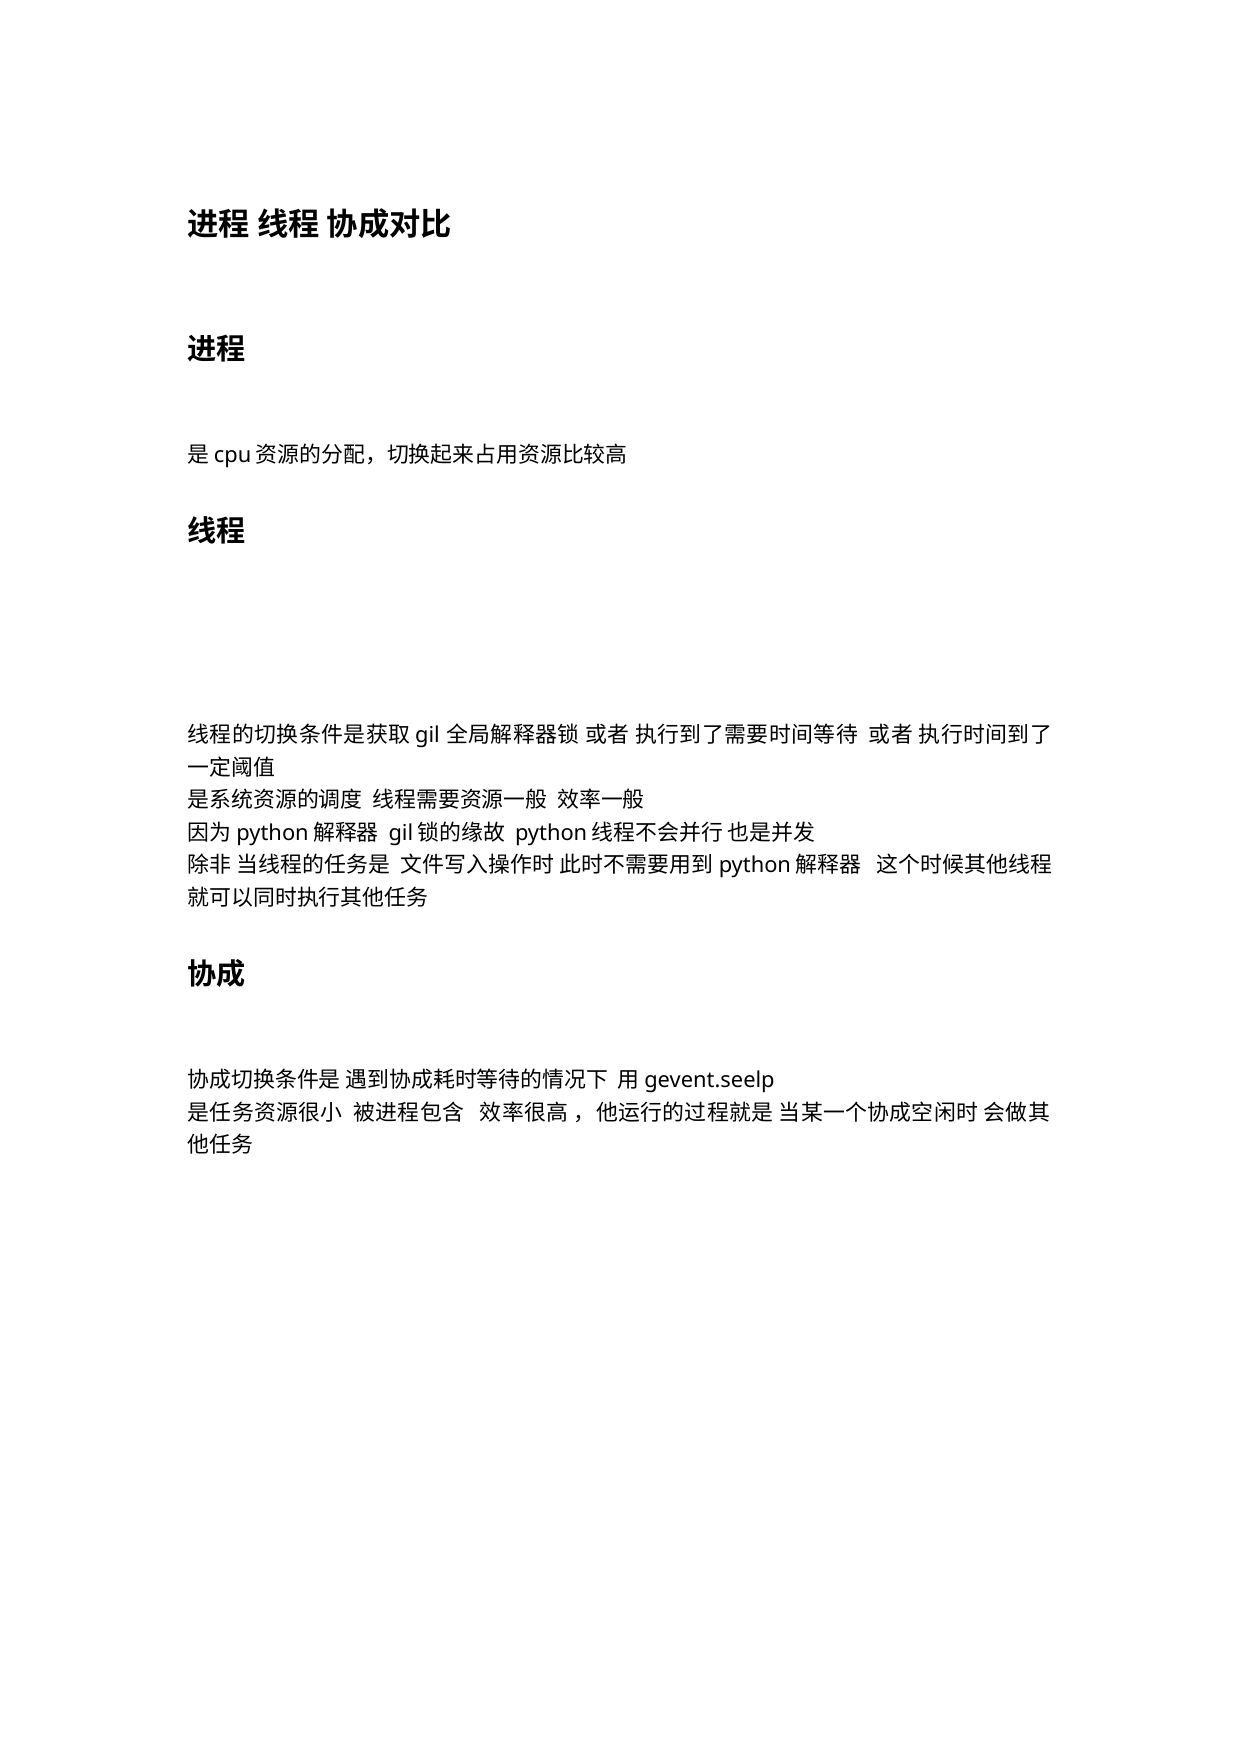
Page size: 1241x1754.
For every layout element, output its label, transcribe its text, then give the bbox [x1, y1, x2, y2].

subtitle 线程 [187, 497, 1053, 562]
text 除非 当线程的任务是 文件写入操作时 此时不需要用到python解释器 这个时候其他线程就可以同时执行其他任务 [187, 847, 1053, 912]
text 是任务资源很小 被进程包含 效率很高 ，他运行的过程就是 当某一个协成空闲时 会做其他任务 [187, 1094, 1053, 1159]
text 是cpu资源的分配，切换起来占用资源比较高 [187, 437, 1053, 469]
text 协成切换条件是 遇到协成耗时等待的情况下 用gevent.seelp [187, 1062, 1053, 1094]
text 因为 python解释器 gil锁的缘故 python线程不会并行 也是并发 [187, 814, 1053, 847]
text 是系统资源的调度 线程需要资源一般 效率一般 [187, 782, 1053, 814]
subtitle 协成 [187, 939, 1053, 1004]
subtitle 进程 线程 协成对比 [187, 189, 1053, 254]
text 线程的切换条件是获取gil 全局解释器锁 或者 执行到了需要时间等待 或者 执行时间到了一定阈值 [187, 717, 1053, 782]
subtitle 进程 [187, 314, 1053, 379]
